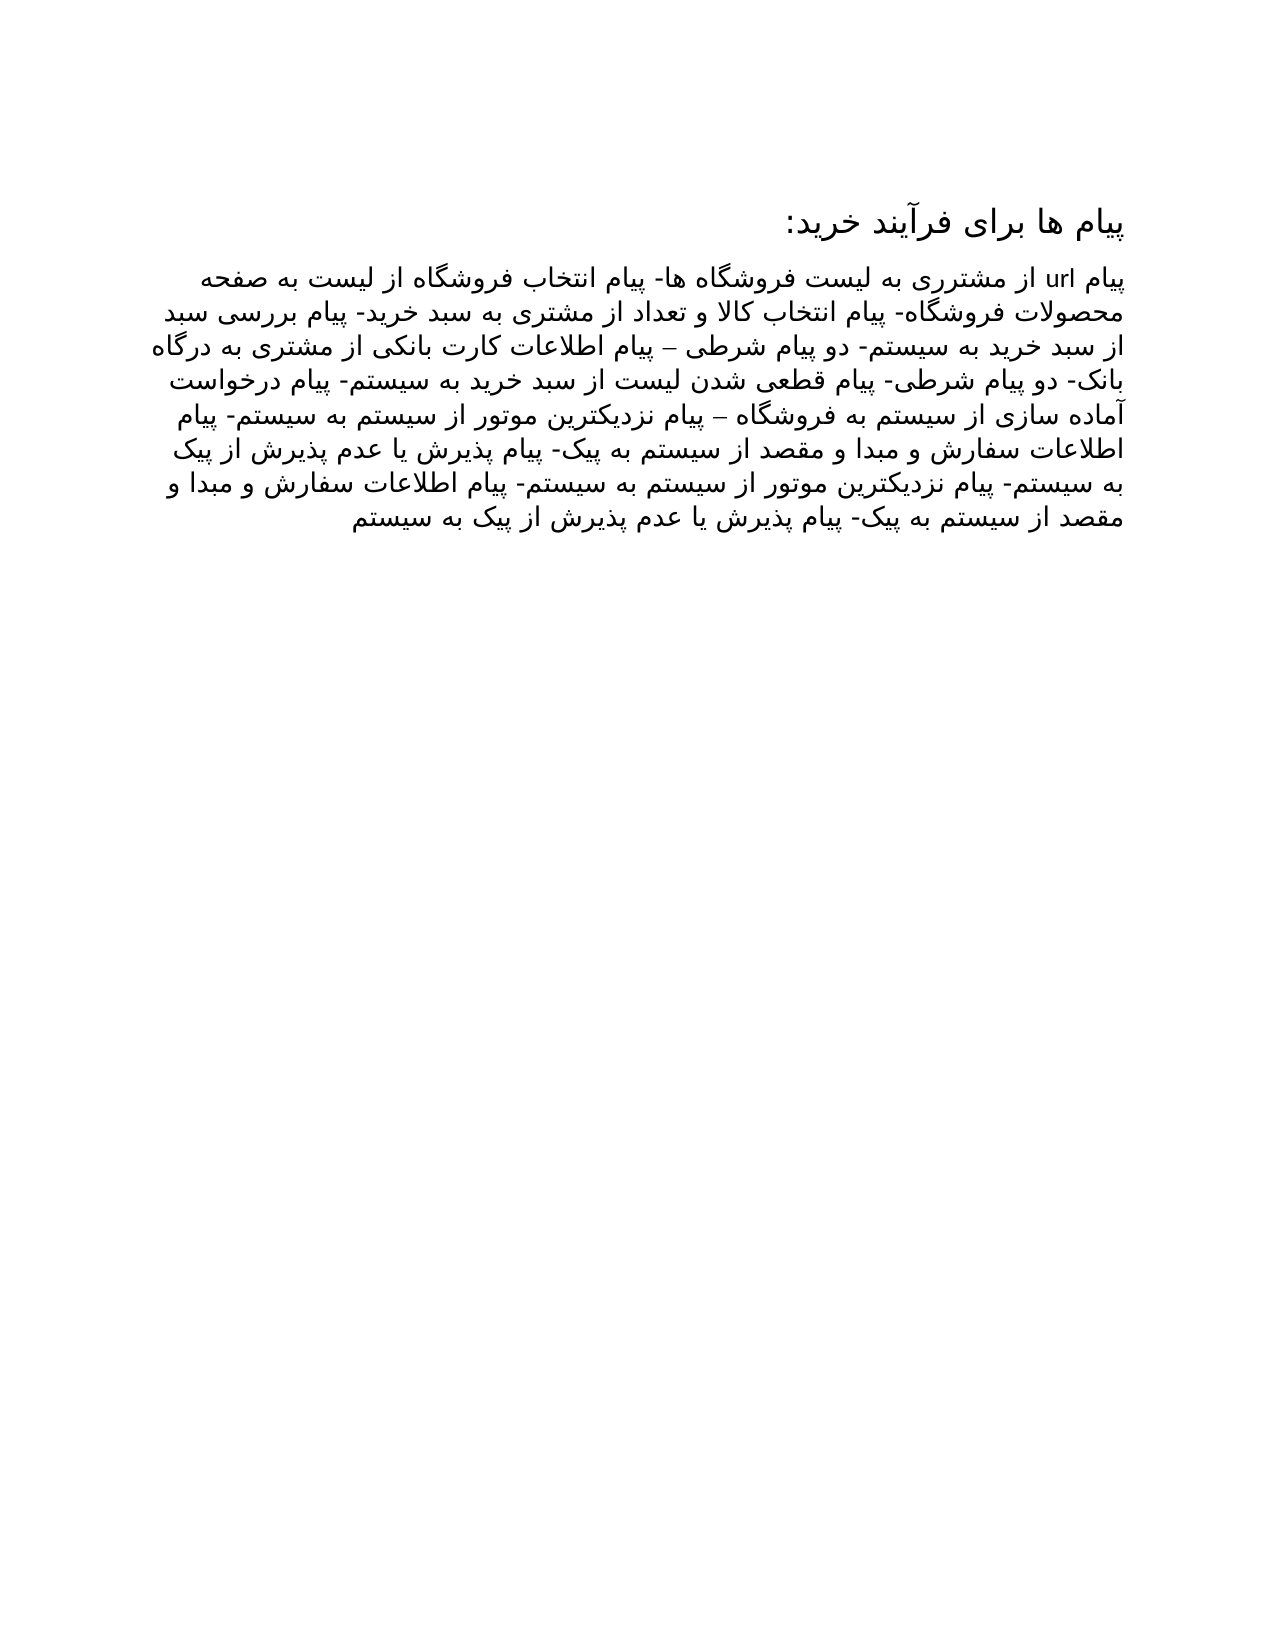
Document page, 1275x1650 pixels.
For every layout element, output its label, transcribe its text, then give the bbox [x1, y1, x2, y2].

text پیام url از مشترری به لیست فروشگاه ها- پیام انتخاب فروشگاه از لیست به صفحه محصولات فروشگاه- پیام انتخاب کالا و تعداد از مشتری به سبد خرید- پیام بررسی سبد از سبد خرید به سیستم- دو پیام شرطی – پیام اطلاعات کارت بانکی از مشتری به درگاه بانک- دو پیام شرطی- پیام قطعی شدن لیست از سبد خرید به سیستم- پیام درخواست آماده سازی از سیستم به فروشگاه – پیام نزدیکترین موتور از سیستم به سیستم- پیام اطلاعات سفارش و مبدا و مقصد از سیستم به پیک- پیام پذیرش یا عدم پذیرش از پیک به سیستم- پیام نزدیکترین موتور از سیستم به سیستم- پیام اطلاعات سفارش و مبدا و مقصد از سیستم به پیک- پیام پذیرش یا عدم پذیرش از پیک به سیستم [150, 261, 1125, 533]
text پیام ها برای فرآیند خرید: [150, 202, 1125, 241]
